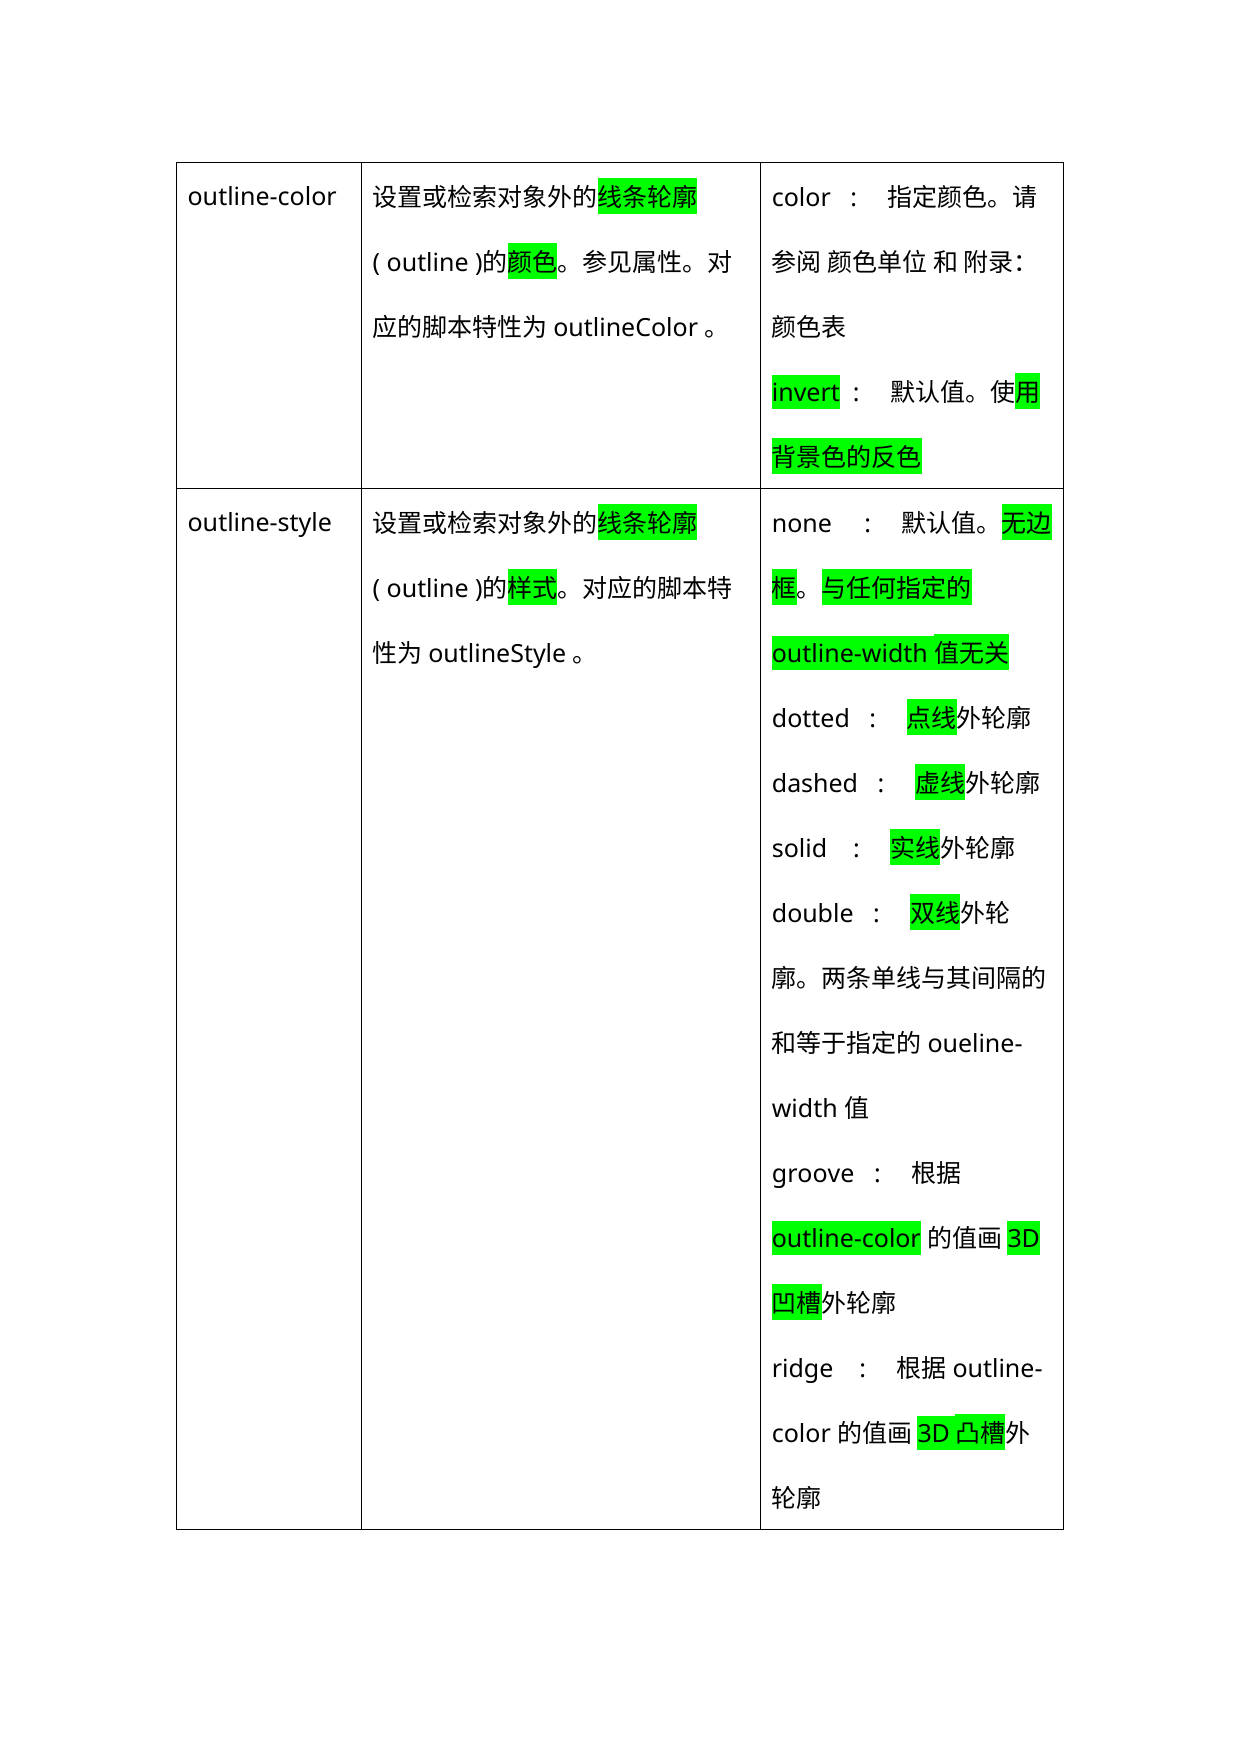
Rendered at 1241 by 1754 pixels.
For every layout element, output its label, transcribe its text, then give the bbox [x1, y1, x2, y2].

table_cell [761, 489, 1063, 1529]
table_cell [362, 489, 760, 1529]
table_cell outline-style [177, 489, 361, 1529]
table_cell color : 指定颜色。请参阅 颜色单位 和 附录：颜色表 invert : 默认值。使用背景色的反色 [761, 163, 1063, 488]
table_cell outline-color [177, 163, 361, 488]
table_cell 设置或检索对象外的线条轮廓( outline )的颜色。参见属性。对应的脚本特性为 outlineColor 。 [362, 163, 760, 488]
